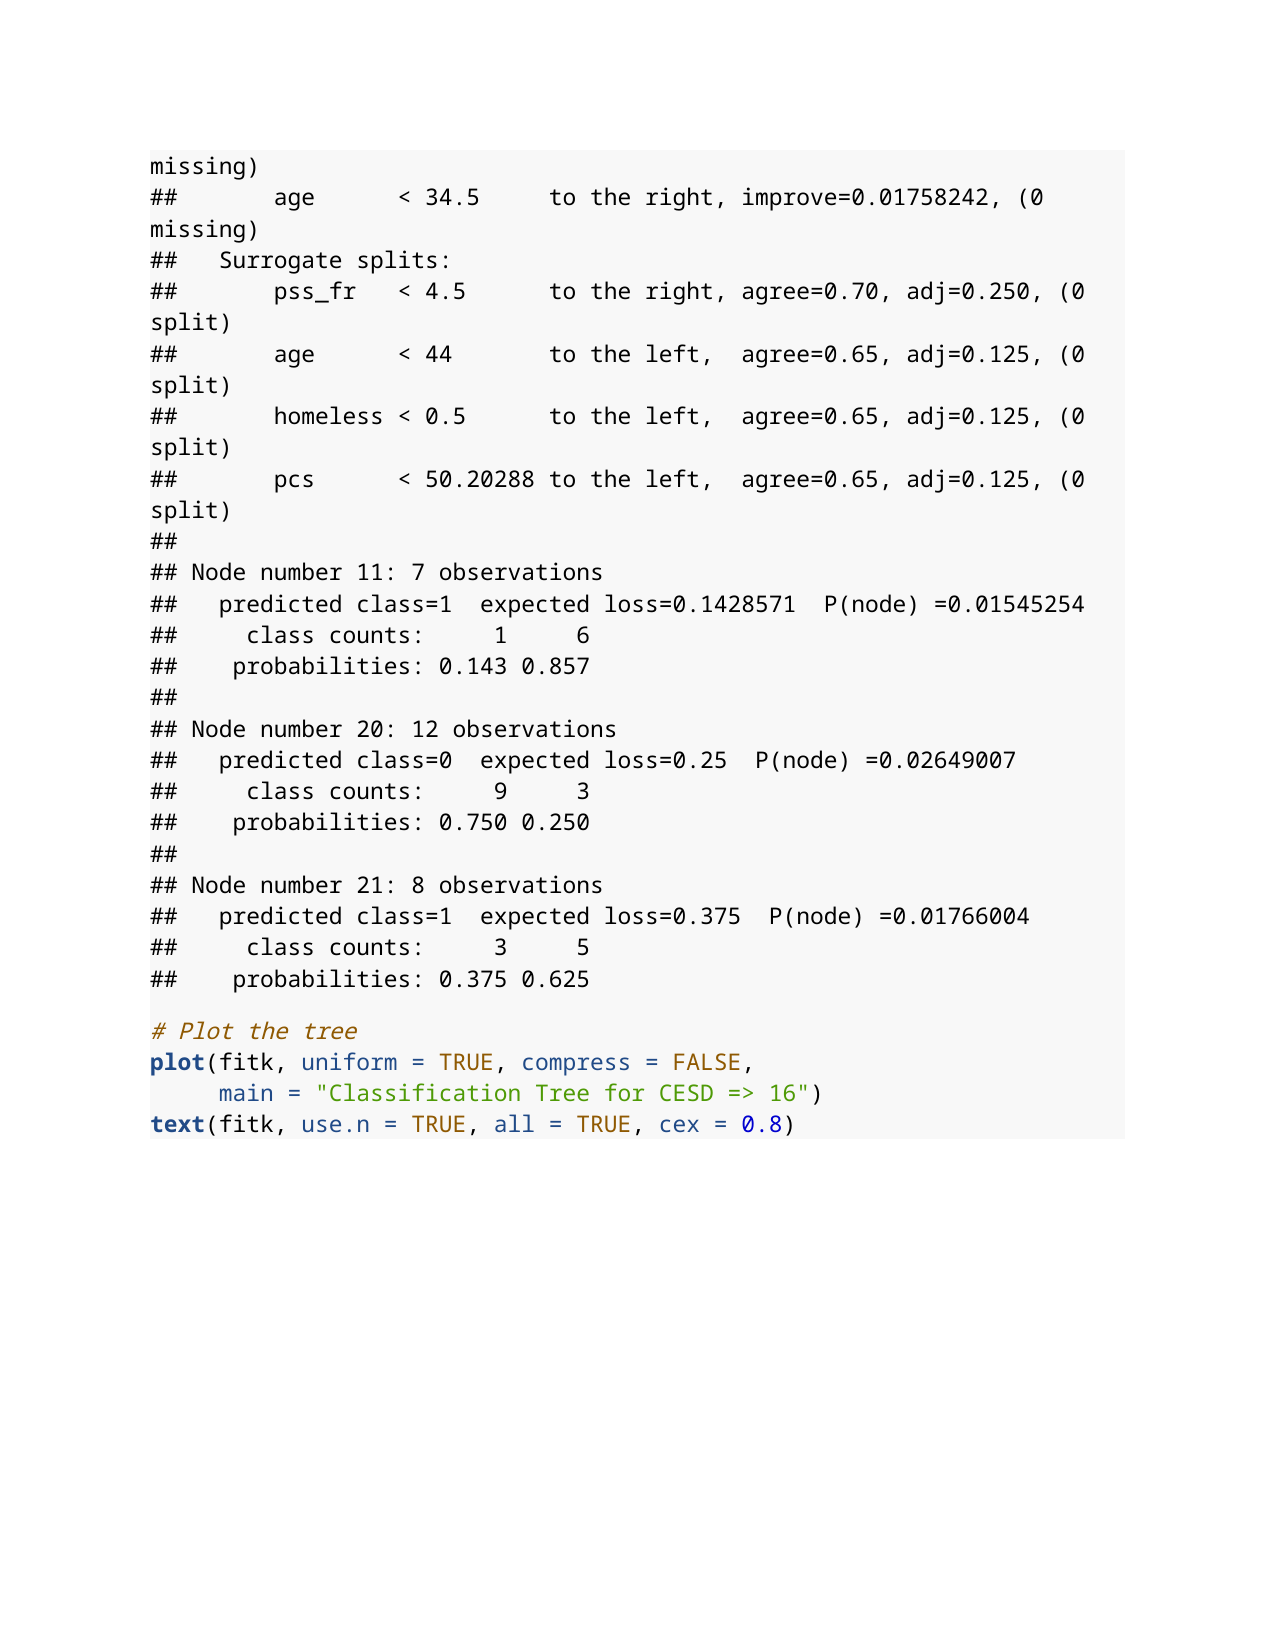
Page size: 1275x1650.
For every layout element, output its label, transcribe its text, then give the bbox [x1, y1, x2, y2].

text # Plot the tree plot(fitk, uniform = TRUE, compress = FALSE, main = "Classification Tree for CESD => 16") text(fitk, use.n = TRUE, all = TRUE, cex = 0.8) [150, 1014, 1125, 1139]
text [150, 150, 1125, 994]
